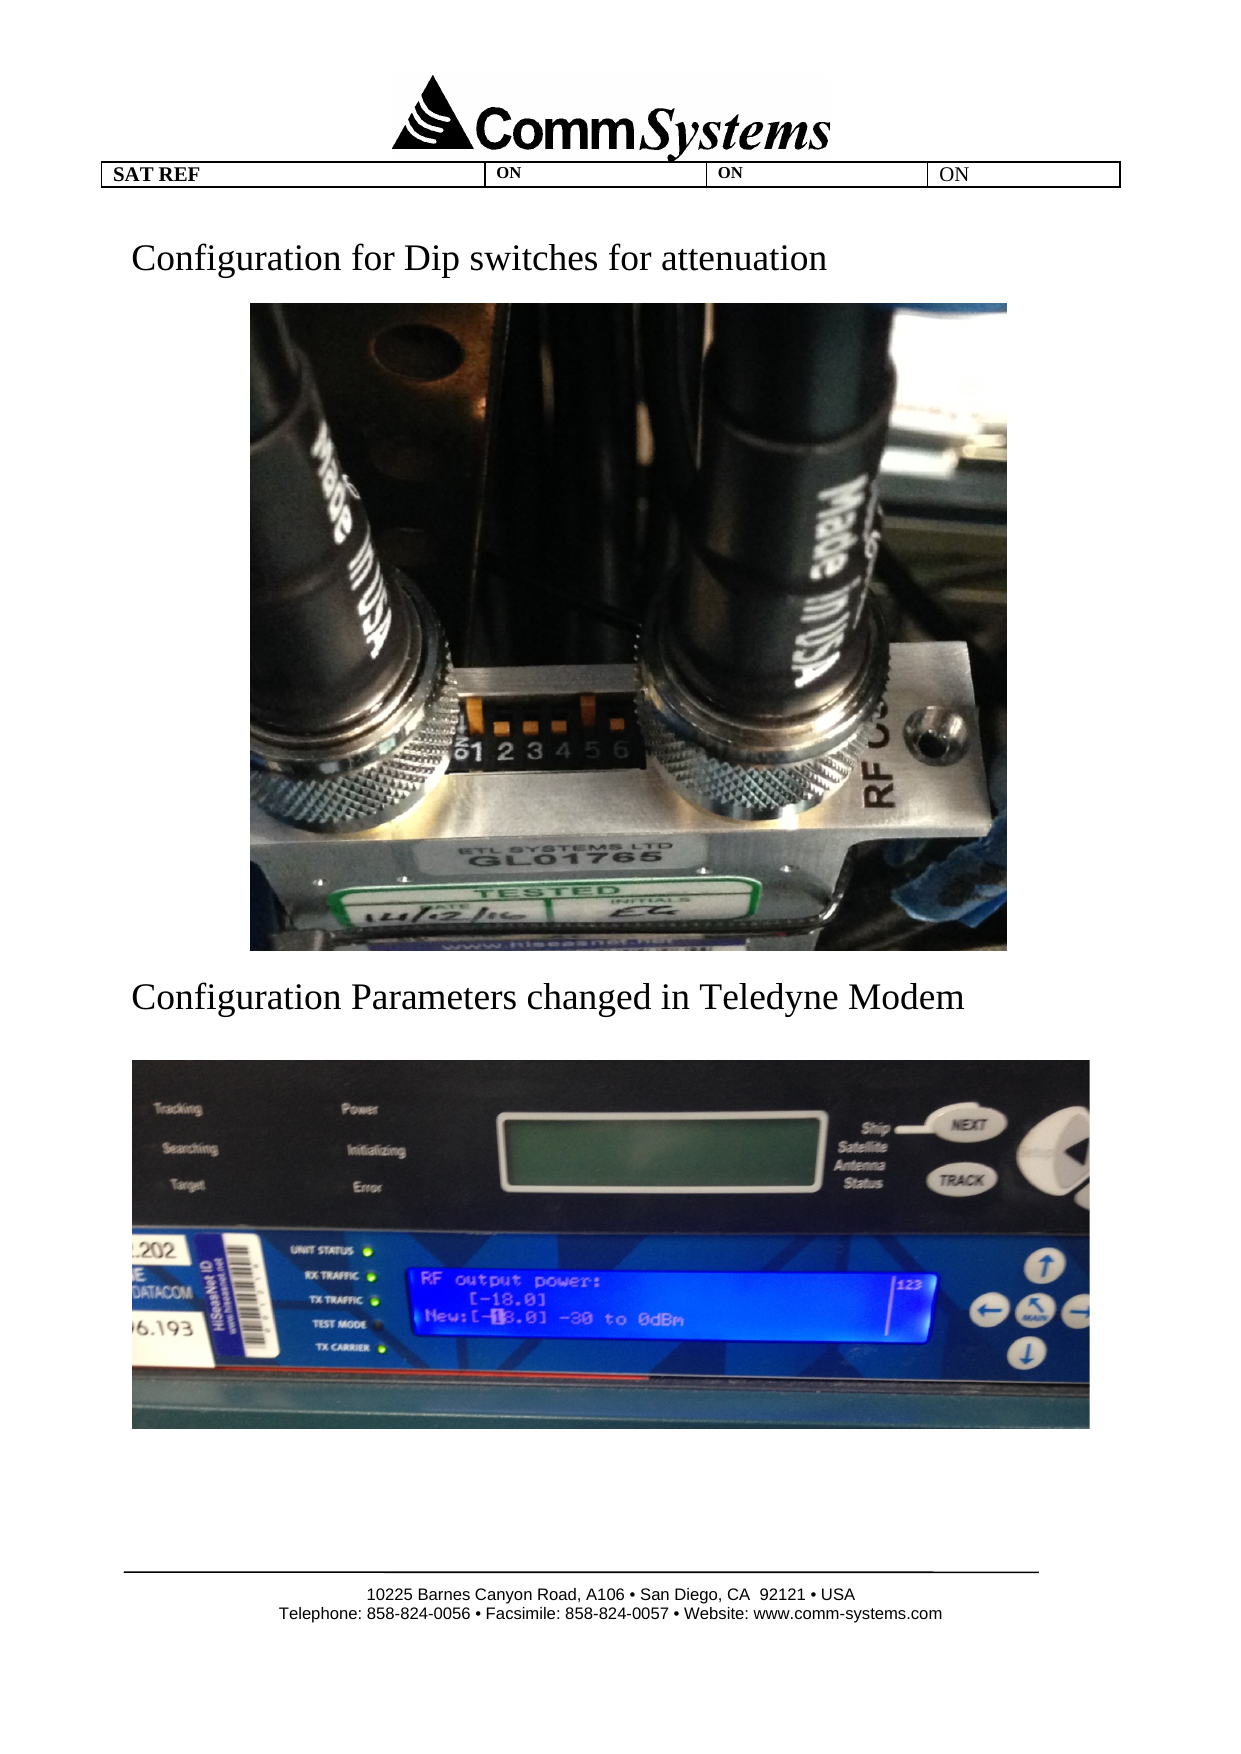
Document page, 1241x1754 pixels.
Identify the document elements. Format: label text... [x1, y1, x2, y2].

picture [391, 75, 830, 161]
picture [132, 1060, 1090, 1429]
picture [250, 303, 1007, 951]
table_cell ON [486, 163, 706, 186]
table_cell SAT REF [102, 163, 484, 186]
table_cell ON [707, 163, 927, 186]
text Configuration Parameters changed in Teledyne Modem [131, 974, 1090, 1017]
table_cell ON [928, 163, 1119, 186]
text Configuration for Dip switches for attenuation [131, 236, 1090, 279]
